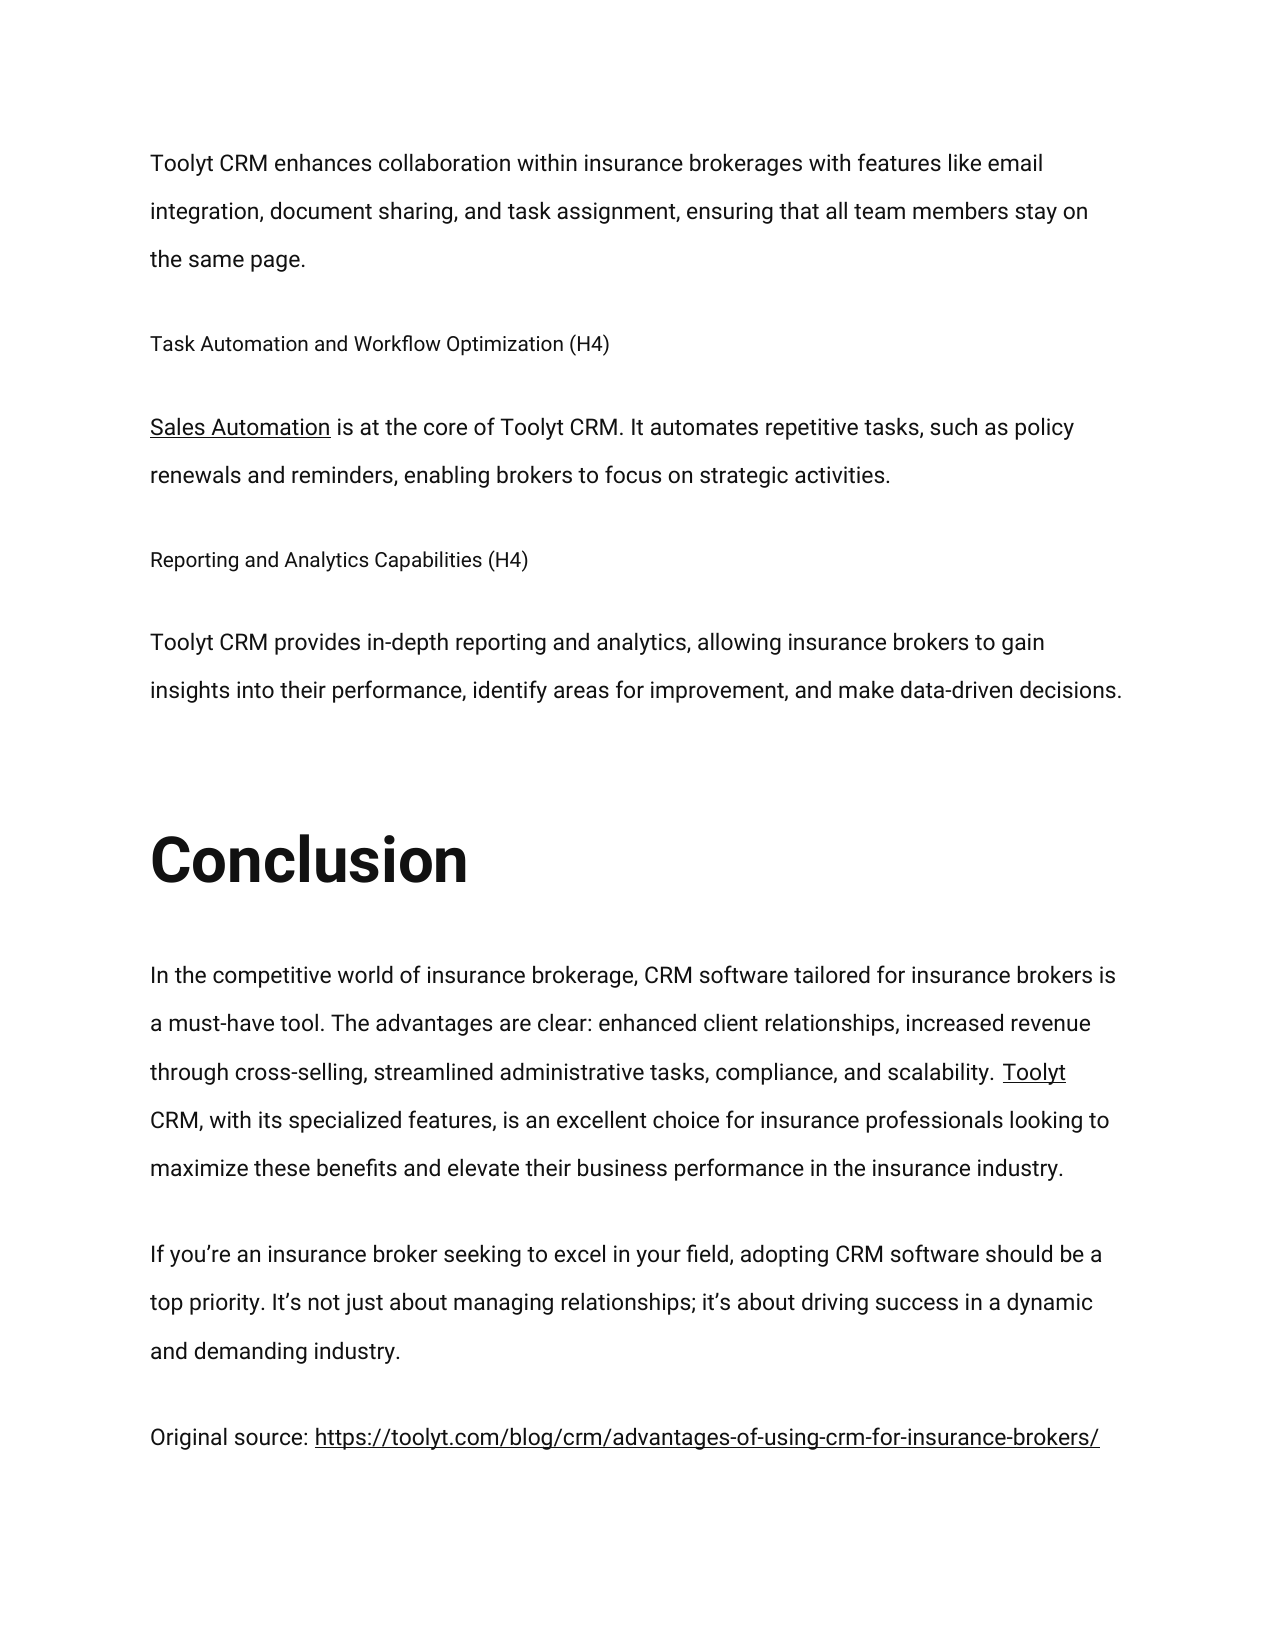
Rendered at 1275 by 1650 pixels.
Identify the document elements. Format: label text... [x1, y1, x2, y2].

text If you’re an insurance broker seeking to excel in your field, adopting CRM software should be a top priority. It’s not just about managing relationships; it’s about driving success in a dynamic and demanding industry. [150, 1241, 1125, 1365]
text Sales Automation is at the core of Toolyt CRM. It automates repetitive tasks, such as policy renewals and reminders, enabling brokers to focus on strategic activities. [150, 414, 1125, 489]
subtitle Task Automation and Workflow Optimization (H4) [150, 332, 1125, 357]
subtitle Reporting and Analytics Capabilities (H4) [150, 548, 1125, 572]
text Original source: https://toolyt.com/blog/crm/advantages-of-using-crm-for-insurance-brokers/ [150, 1424, 1125, 1451]
text Toolyt CRM enhances collaboration within insurance brokerages with features like email integration, document sharing, and task assignment, ensuring that all team members stay on the same page. [150, 150, 1125, 273]
text Toolyt CRM provides in-depth reporting and analytics, allowing insurance brokers to gain insights into their performance, identify areas for improvement, and make data-driven decisions. [150, 629, 1125, 704]
text In the competitive world of insurance brokerage, CRM software tailored for insurance brokers is a must-have tool. The advantages are clear: enhanced client relationships, increased revenue through cross-selling, streamlined administrative tasks, compliance, and scalability. Toolyt CRM, with its specialized features, is an excellent choice for insurance professionals looking to maximize these benefits and elevate their business performance in the insurance industry. [150, 962, 1125, 1182]
subtitle Conclusion [150, 824, 1125, 898]
